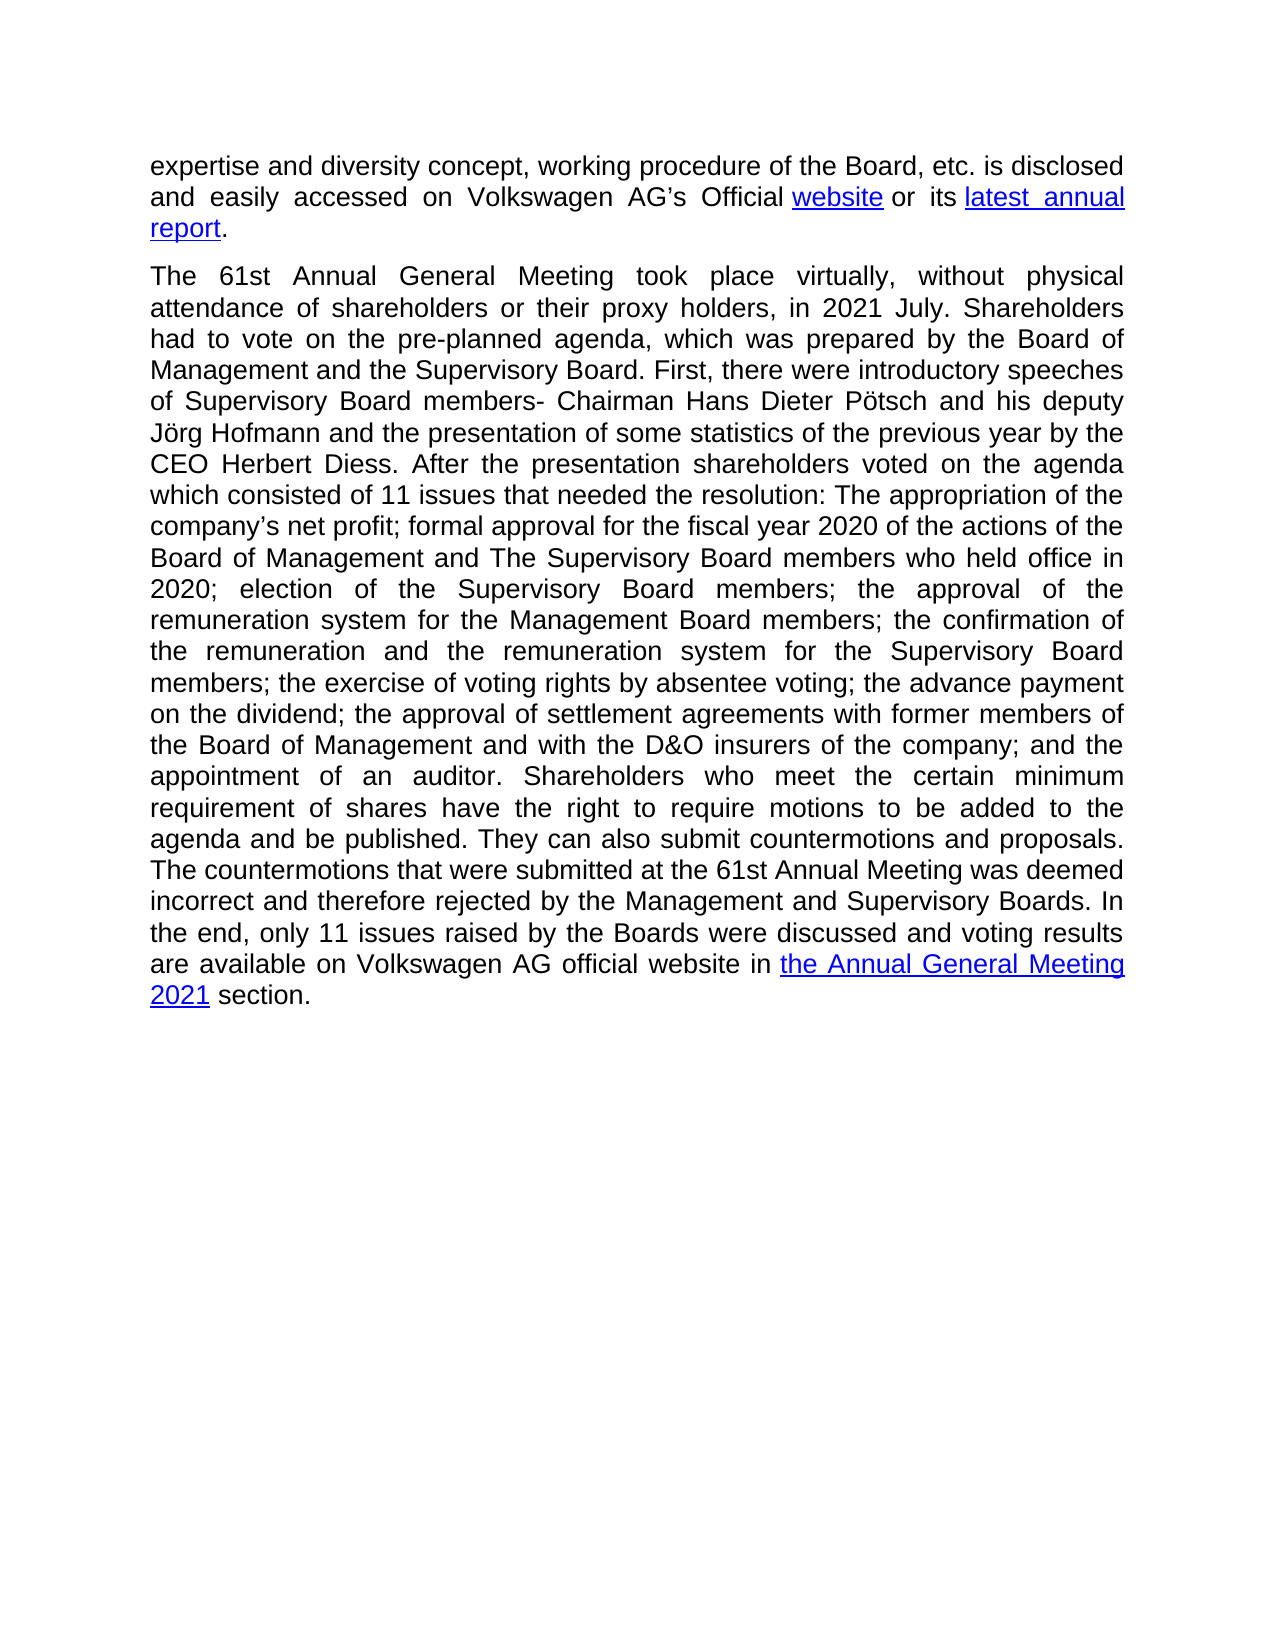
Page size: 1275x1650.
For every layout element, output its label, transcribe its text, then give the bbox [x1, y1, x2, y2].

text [150, 150, 1125, 244]
text The 61st Annual General Meeting took place virtually, without physical attendance of shareholders or their proxy holders, in 2021 July. Shareholders had to vote on the pre-planned agenda, which was prepared by the Board of Management and the Supervisory Board. First, there were introductory speeches of Supervisory Board members- Chairman Hans Dieter Pötsch and his deputy Jörg Hofmann and the presentation of some statistics of the previous year by the CEO Herbert Diess. After the presentation shareholders voted on the agenda which consisted of 11 issues that needed the resolution: The appropriation of the company’s net profit; formal approval for the fiscal year 2020 of the actions of the Board of Management and The Supervisory Board members who held office in 2020; election of the Supervisory Board members; the approval of the remuneration system for the Management Board members; the confirmation of the remuneration and the remuneration system for the Supervisory Board members; the exercise of voting rights by absentee voting; the advance payment on the dividend; the approval of settlement agreements with former members of the Board of Management and with the D&O insurers of the company; and the appointment of an auditor. Shareholders who meet the certain minimum requirement of shares have the right to require motions to be added to the agenda and be published. They can also submit countermotions and proposals. The countermotions that were submitted at the 61st Annual Meeting was deemed incorrect and therefore rejected by the Management and Supervisory Boards. In the end, only 11 issues raised by the Boards were discussed and voting results are available on Volkswagen AG official website in the Annual General Meeting 2021 section. [150, 260, 1125, 1010]
